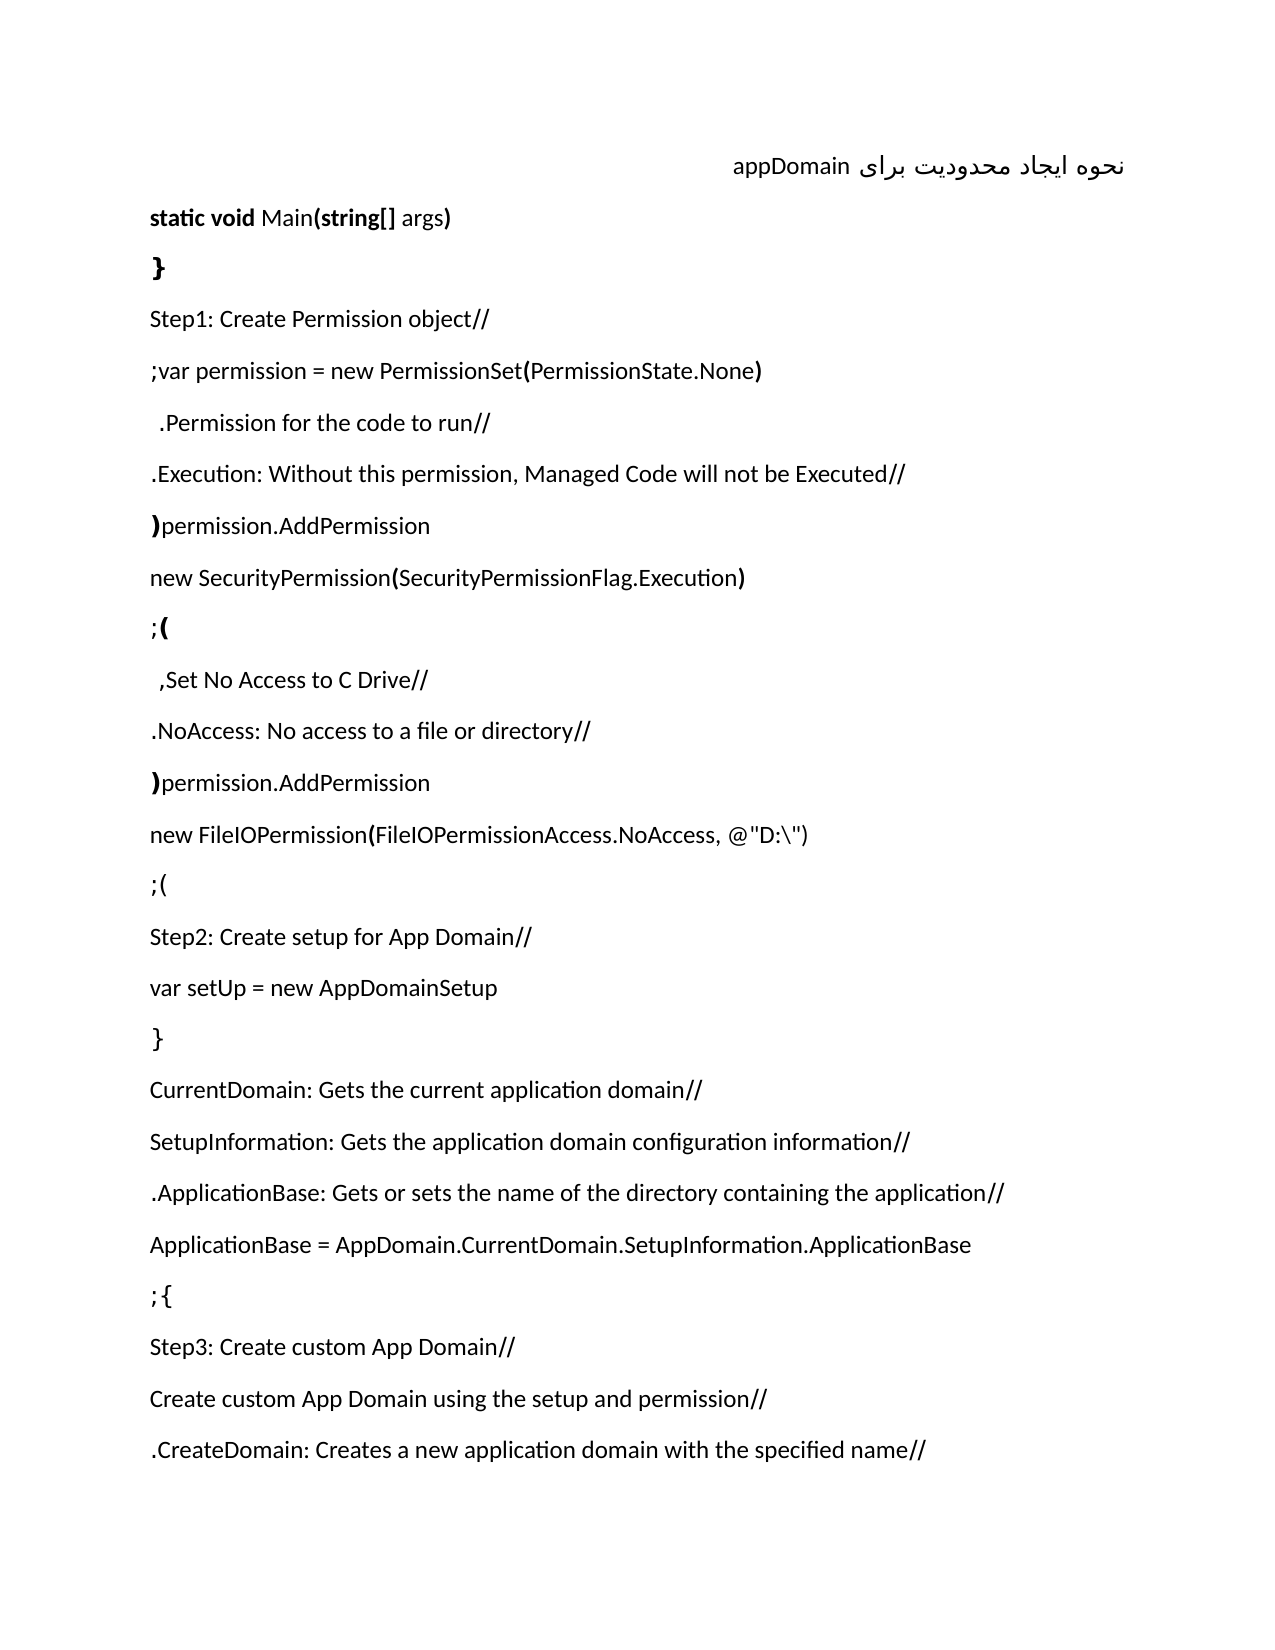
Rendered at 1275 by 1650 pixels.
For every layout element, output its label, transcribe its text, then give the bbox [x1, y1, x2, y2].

text { [150, 1024, 1125, 1053]
text //Execution: Without this permission, Managed Code will not be Executed. [150, 458, 1125, 489]
text //CreateDomain: Creates a new application domain with the specified name. [150, 1434, 1125, 1465]
text //Step1: Create Permission object [150, 303, 1125, 334]
text //Step2: Create setup for App Domain [150, 921, 1125, 951]
text //NoAccess: No access to a file or directory. [150, 715, 1125, 746]
text //SetupInformation: Gets the application domain configuration information [150, 1126, 1125, 1156]
text new FileIOPermission(FileIOPermissionAccess.NoAccess, @"D:\") [150, 819, 1125, 849]
text //CurrentDomain: Gets the current application domain [150, 1074, 1125, 1105]
text //Set No Access to C Drive, [150, 664, 1125, 694]
text var setUp = new AppDomainSetup [150, 972, 1125, 1003]
text ApplicationBase = AppDomain.CurrentDomain.SetupInformation.ApplicationBase [150, 1229, 1125, 1260]
text //Create custom App Domain using the setup and permission [150, 1383, 1125, 1413]
text //Permission for the code to run. [150, 407, 1125, 437]
text ); [150, 613, 1125, 643]
text //ApplicationBase: Gets or sets the name of the directory containing the application. [150, 1177, 1125, 1208]
text new SecurityPermission(SecurityPermissionFlag.Execution) [150, 562, 1125, 592]
text static void Main(string[] args) [150, 202, 1125, 232]
text }; [150, 1281, 1125, 1310]
text permission.AddPermission( [150, 510, 1125, 541]
text var permission = new PermissionSet(PermissionState.None); [150, 355, 1125, 386]
text نحوه ایجاد محدودیت برای appDomain [150, 150, 1125, 181]
text permission.AddPermission( [150, 767, 1125, 798]
text //Step3: Create custom App Domain [150, 1331, 1125, 1362]
text { [150, 253, 1125, 282]
text ); [150, 870, 1125, 899]
